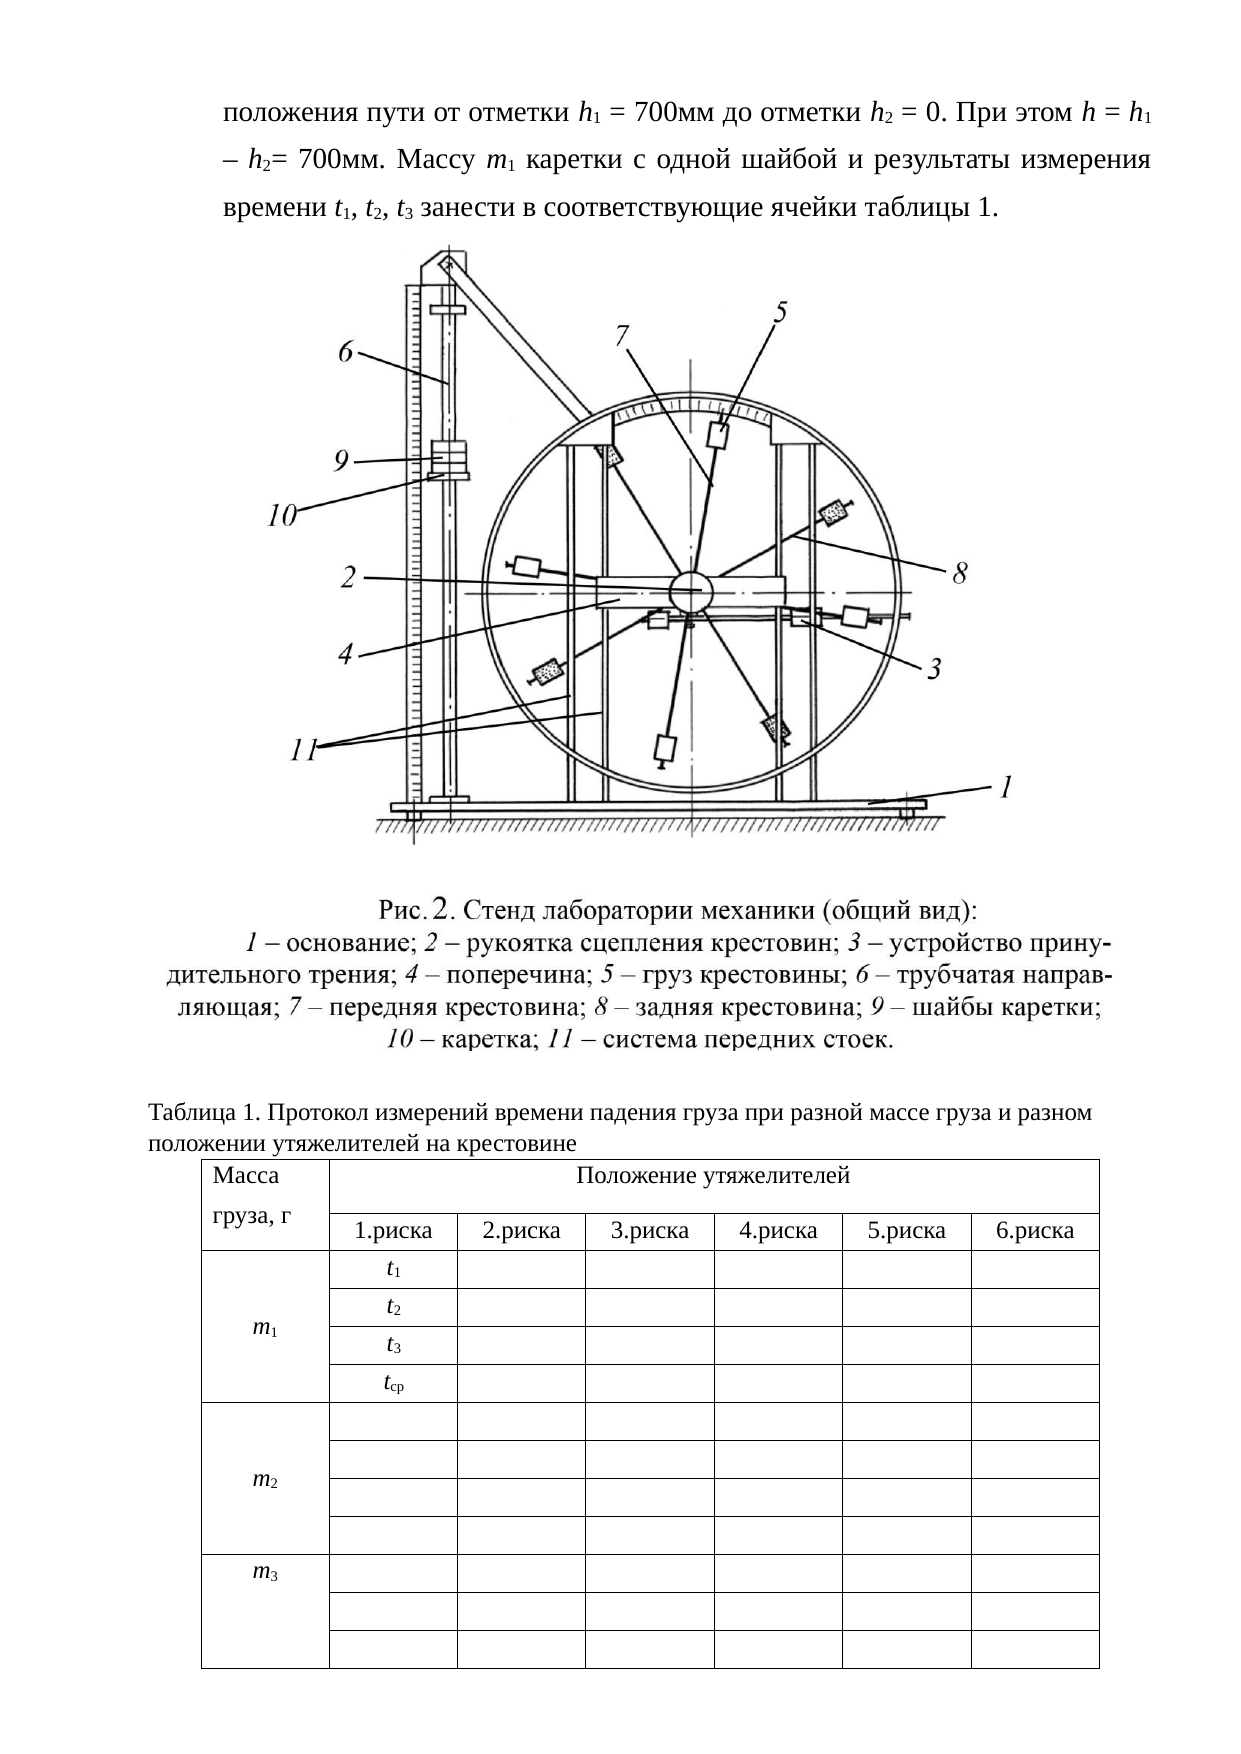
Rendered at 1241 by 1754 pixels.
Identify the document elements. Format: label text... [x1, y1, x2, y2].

table_cell [715, 1593, 842, 1629]
table_cell [972, 1479, 1099, 1516]
table_cell [458, 1251, 585, 1288]
table_cell 3.риска [586, 1214, 714, 1250]
table_cell 1.риска [330, 1214, 457, 1250]
table_cell [843, 1517, 971, 1554]
table_cell [972, 1289, 1099, 1326]
table_cell [843, 1479, 971, 1516]
table_cell [330, 1517, 457, 1554]
table_cell t3 [330, 1327, 457, 1364]
table_cell [458, 1327, 585, 1364]
table_cell [330, 1441, 457, 1478]
table_cell m3 [202, 1555, 329, 1667]
table_cell [715, 1251, 842, 1288]
table_cell [586, 1251, 714, 1288]
table_cell [843, 1251, 971, 1288]
table_cell [586, 1555, 714, 1592]
table_header [971, 1160, 1099, 1213]
table_header Положение утяжелителей [330, 1160, 971, 1213]
table_cell [843, 1631, 971, 1667]
table_cell [715, 1631, 842, 1667]
table_cell [330, 1555, 457, 1592]
table_cell [586, 1403, 714, 1440]
table_header Масса груза, г [202, 1160, 329, 1250]
table_cell [715, 1403, 842, 1440]
table_cell 5.риска [843, 1214, 971, 1250]
table_cell [843, 1555, 971, 1592]
table_cell [458, 1289, 585, 1326]
table_cell [458, 1593, 585, 1629]
table_cell [458, 1441, 585, 1478]
table_cell [715, 1365, 842, 1402]
table_cell 6.риска [972, 1214, 1099, 1250]
table_cell [330, 1479, 457, 1516]
table_cell [586, 1517, 714, 1554]
table_cell [843, 1365, 971, 1402]
table_cell [972, 1327, 1099, 1364]
table_cell [586, 1365, 714, 1402]
table_cell [972, 1593, 1099, 1629]
table_cell [972, 1251, 1099, 1288]
table_cell [330, 1593, 457, 1629]
table_cell [458, 1365, 585, 1402]
picture [147, 237, 1169, 1051]
table_cell [458, 1403, 585, 1440]
table_cell [843, 1441, 971, 1478]
table_cell [972, 1555, 1099, 1592]
table_cell [715, 1327, 842, 1364]
table_cell tср [330, 1365, 457, 1402]
table_cell [586, 1479, 714, 1516]
table_cell [586, 1327, 714, 1364]
table_cell [843, 1327, 971, 1364]
table_cell [458, 1555, 585, 1592]
table_cell t1 [330, 1251, 457, 1288]
table_cell [330, 1403, 457, 1440]
table_cell [972, 1403, 1099, 1440]
table_cell [586, 1441, 714, 1478]
table_cell [715, 1517, 842, 1554]
table_cell [330, 1631, 457, 1667]
table_cell [715, 1479, 842, 1516]
table_cell m2 [202, 1403, 329, 1554]
table_cell t2 [330, 1289, 457, 1326]
table_cell 4.риска [715, 1214, 842, 1250]
text Таблица 1. Протокол измерений времени падения груза при разной массе груза и разном положении утяжелителей на крестовине [148, 1097, 1152, 1156]
table_cell [843, 1289, 971, 1326]
table_cell [715, 1441, 842, 1478]
table_cell [458, 1631, 585, 1667]
table_cell 2.риска [458, 1214, 585, 1250]
table_cell [972, 1365, 1099, 1402]
table_cell [715, 1289, 842, 1326]
table_cell [972, 1631, 1099, 1667]
table_cell [843, 1593, 971, 1629]
table_cell [972, 1517, 1099, 1554]
table_cell [843, 1403, 971, 1440]
table_cell [715, 1555, 842, 1592]
table_cell [458, 1517, 585, 1554]
table_cell [586, 1289, 714, 1326]
table_cell [972, 1441, 1099, 1478]
table_cell [586, 1593, 714, 1629]
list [185, 94, 1152, 223]
table_cell [458, 1479, 585, 1516]
table_cell [586, 1631, 714, 1667]
table_cell m1 [202, 1251, 329, 1402]
